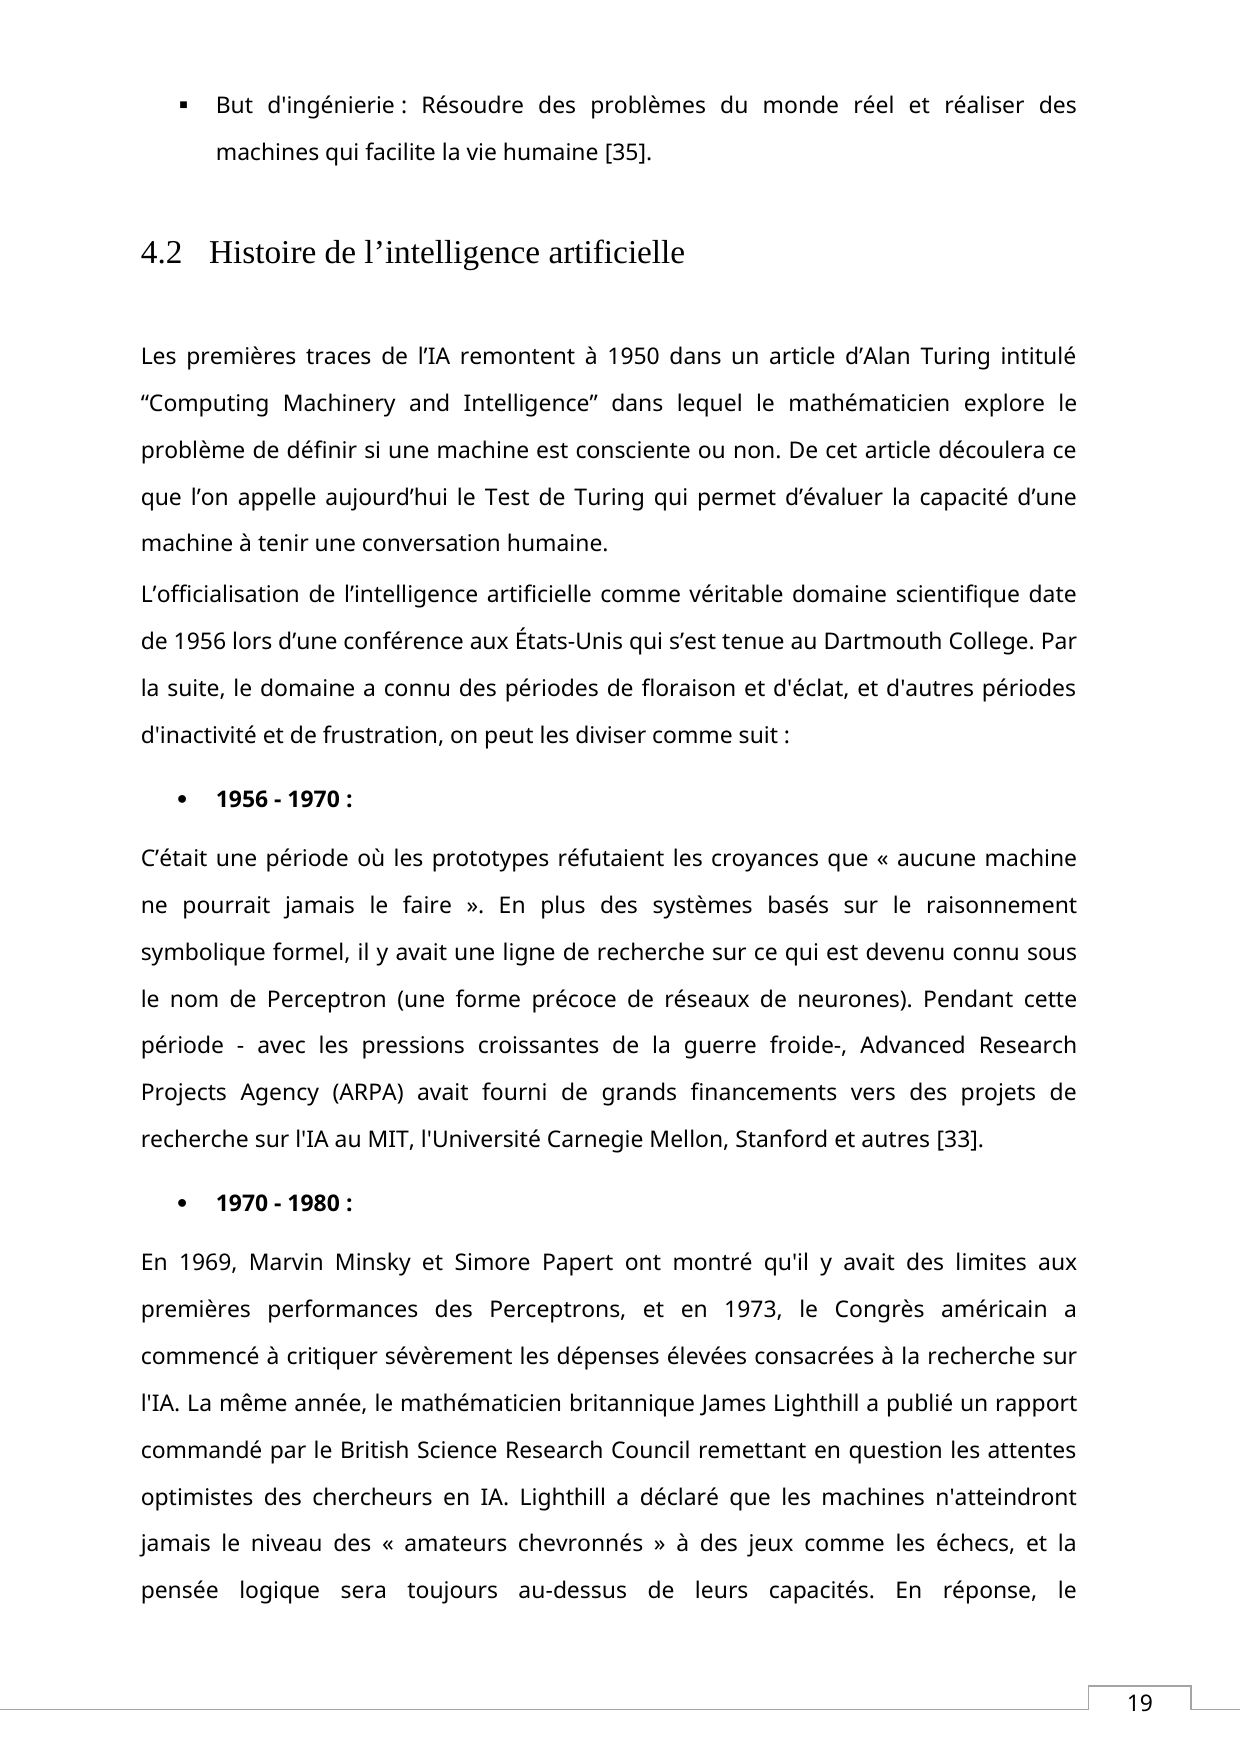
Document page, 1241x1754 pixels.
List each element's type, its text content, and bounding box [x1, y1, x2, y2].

text C’était une période où les prototypes réfutaient les croyances que « aucune machine ne pourrait jamais le faire ». En plus des systèmes basés sur le raisonnement symbolique formel, il y avait une ligne de recherche sur ce qui est devenu connu sous le nom de Perceptron (une forme précoce de réseaux de neurones). Pendant cette période - avec les pressions croissantes de la guerre froide-, Advanced Research Projects Agency (ARPA) avait fourni de grands financements vers des projets de recherche sur l'IA au MIT, l'Université Carnegie Mellon, Stanford et autres . [141, 842, 1078, 1154]
subtitle 1970 - 1980 : [178, 1187, 1078, 1218]
subtitle 1956 - 1970 : [178, 783, 1078, 814]
list But d'ingénierie : Résoudre des problèmes du monde réel et réaliser des machines qui facilite la vie humaine . [178, 89, 1078, 167]
text Les premières traces de l’IA remontent à 1950 dans un article d’Alan Turing intitulé “Computing Machinery and Intelligence” dans lequel le mathématicien explore le problème de définir si une machine est consciente ou non. De cet article découlera ce que l’on appelle aujourd’hui le Test de Turing qui permet d’évaluer la capacité d’une machine à tenir une conversation humaine. [141, 340, 1078, 559]
text L’officialisation de l’intelligence artificielle comme véritable domaine scientifique date de 1956 lors d’une conférence aux États-Unis qui s’est tenue au Dartmouth College. Par la suite, le domaine a connu des périodes de floraison et d'éclat, et d'autres périodes d'inactivité et de frustration, on peut les diviser comme suit : [141, 578, 1078, 750]
subtitle Histoire de l’intelligence artificielle [141, 232, 1078, 271]
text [141, 1246, 1078, 1606]
